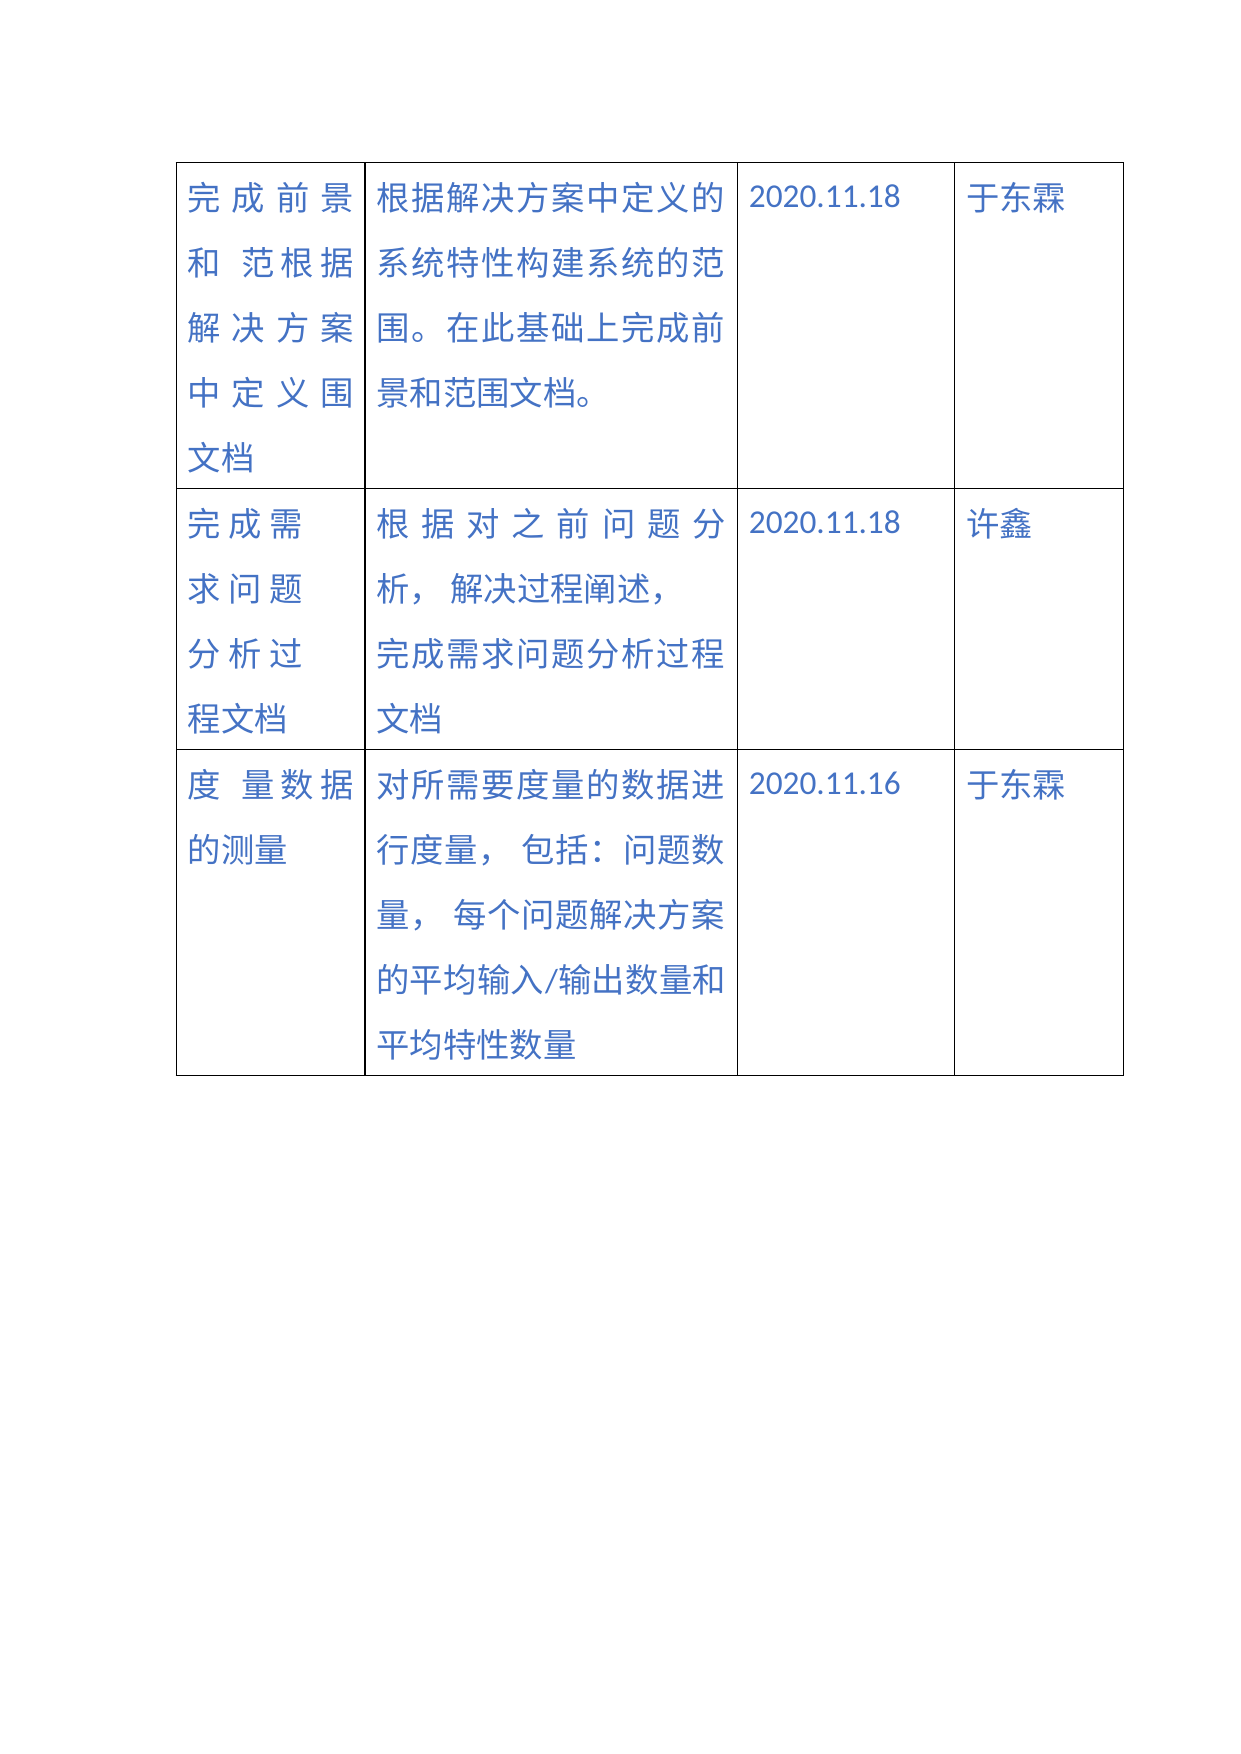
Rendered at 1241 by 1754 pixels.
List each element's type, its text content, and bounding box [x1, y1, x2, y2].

table_cell 完成前景 和 范根据解决方案中定义围文档 [177, 163, 364, 488]
table_cell 根 据 对 之 前 问 题 分析， 解决过程阐述， 完成需求问题分析过程文档 [366, 489, 737, 749]
table_cell 2020.11.16 [738, 750, 954, 1075]
table_cell 根据解决方案中定义的系统特性构建系统的范围。在此基础上完成前景和范围文档。 [366, 163, 737, 488]
table_cell 对所需要度量的数据进行度量， 包括：问题数量， 每个问题解决方案的平均输入/输出数量和平均特性数量 [366, 750, 737, 1075]
table_cell 于东霖 [955, 750, 1123, 1075]
table_cell 度 量数据 的测量 [177, 750, 364, 1075]
table_cell 于东霖 [955, 163, 1123, 488]
table_cell 2020.11.18 [738, 163, 954, 488]
table_cell 许鑫 [955, 489, 1123, 749]
table_cell 2020.11.18 [738, 489, 954, 749]
table_cell 完 成 需 求 问 题 分 析 过 程文档 [177, 489, 364, 749]
